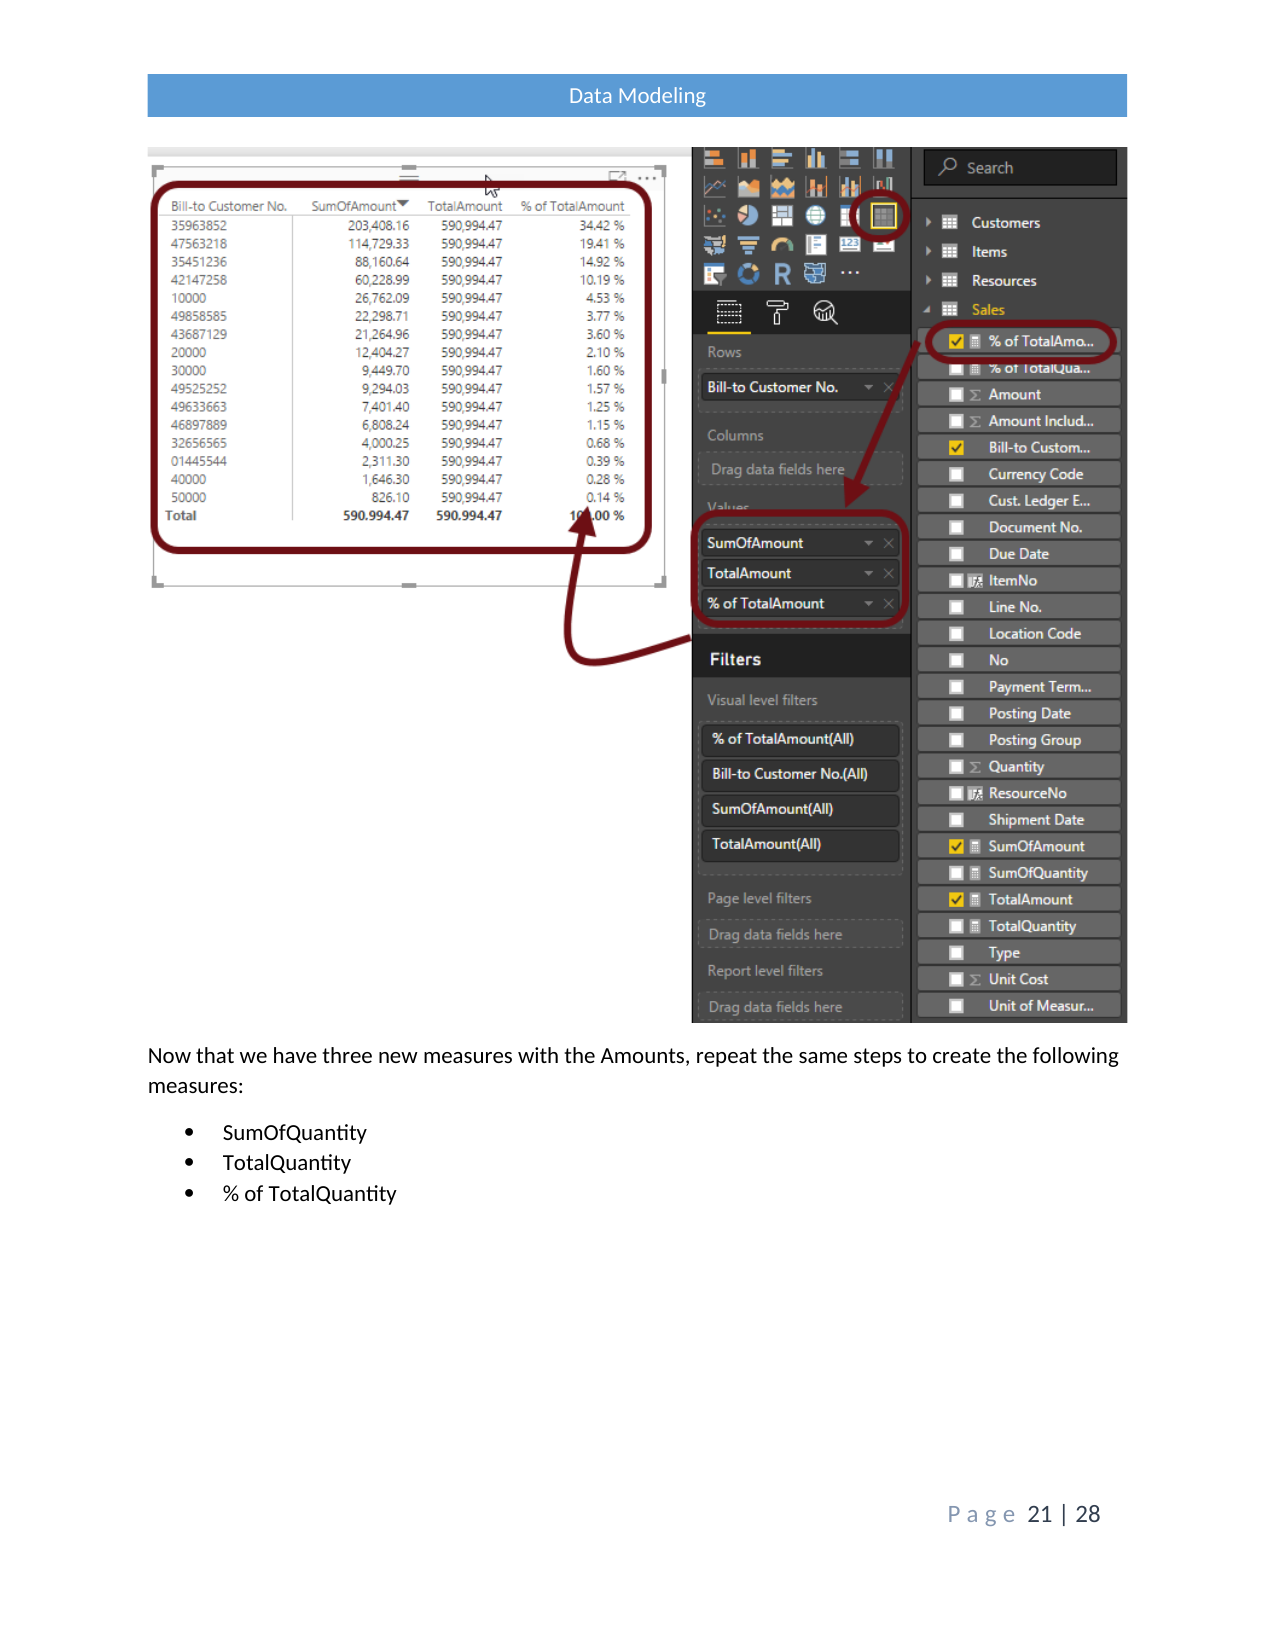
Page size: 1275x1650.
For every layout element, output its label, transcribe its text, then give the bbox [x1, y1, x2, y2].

list TotalQuantity [185, 1148, 1127, 1177]
picture [147, 147, 1128, 1023]
list SumOfQuantity [185, 1118, 1127, 1146]
list % of TotalQuantity [185, 1179, 1127, 1207]
text Now that we have three new measures with the Amounts, repeat the same steps to create the following measures: [148, 1041, 1127, 1099]
